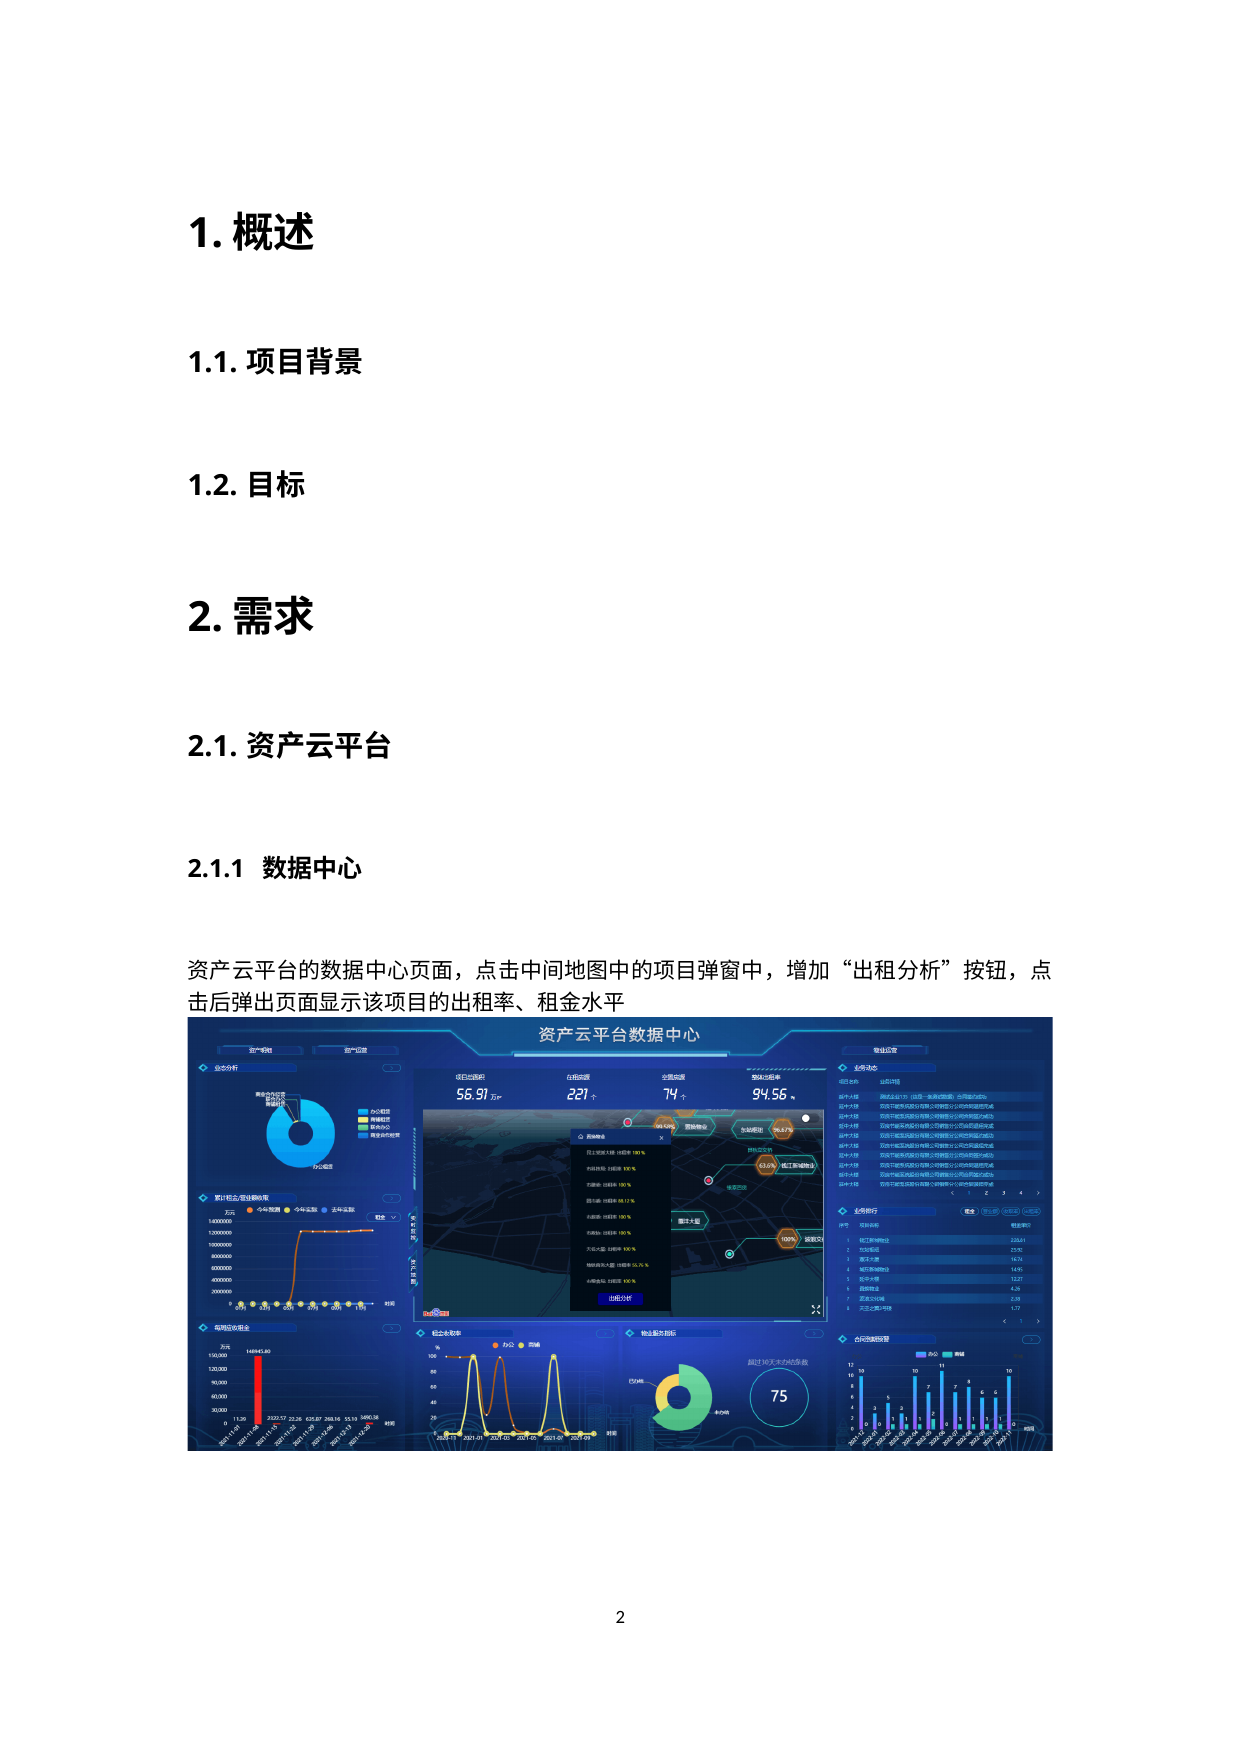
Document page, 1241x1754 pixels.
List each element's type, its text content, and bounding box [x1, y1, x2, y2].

text 资产云平台的数据中心页面，点击中间地图中的项目弹窗中，增加“出租分析”按钮，点击后弹出页面显示该项目的出租率、租金水平 [187, 952, 1053, 1017]
subtitle 需求 [187, 581, 1053, 646]
subtitle 资产云平台 [187, 711, 1053, 776]
picture [187, 1017, 1053, 1451]
subtitle 数据中心 [187, 834, 1053, 899]
subtitle 目标 [187, 450, 1053, 515]
subtitle 项目背景 [187, 327, 1053, 392]
subtitle 概述 [187, 197, 1053, 262]
